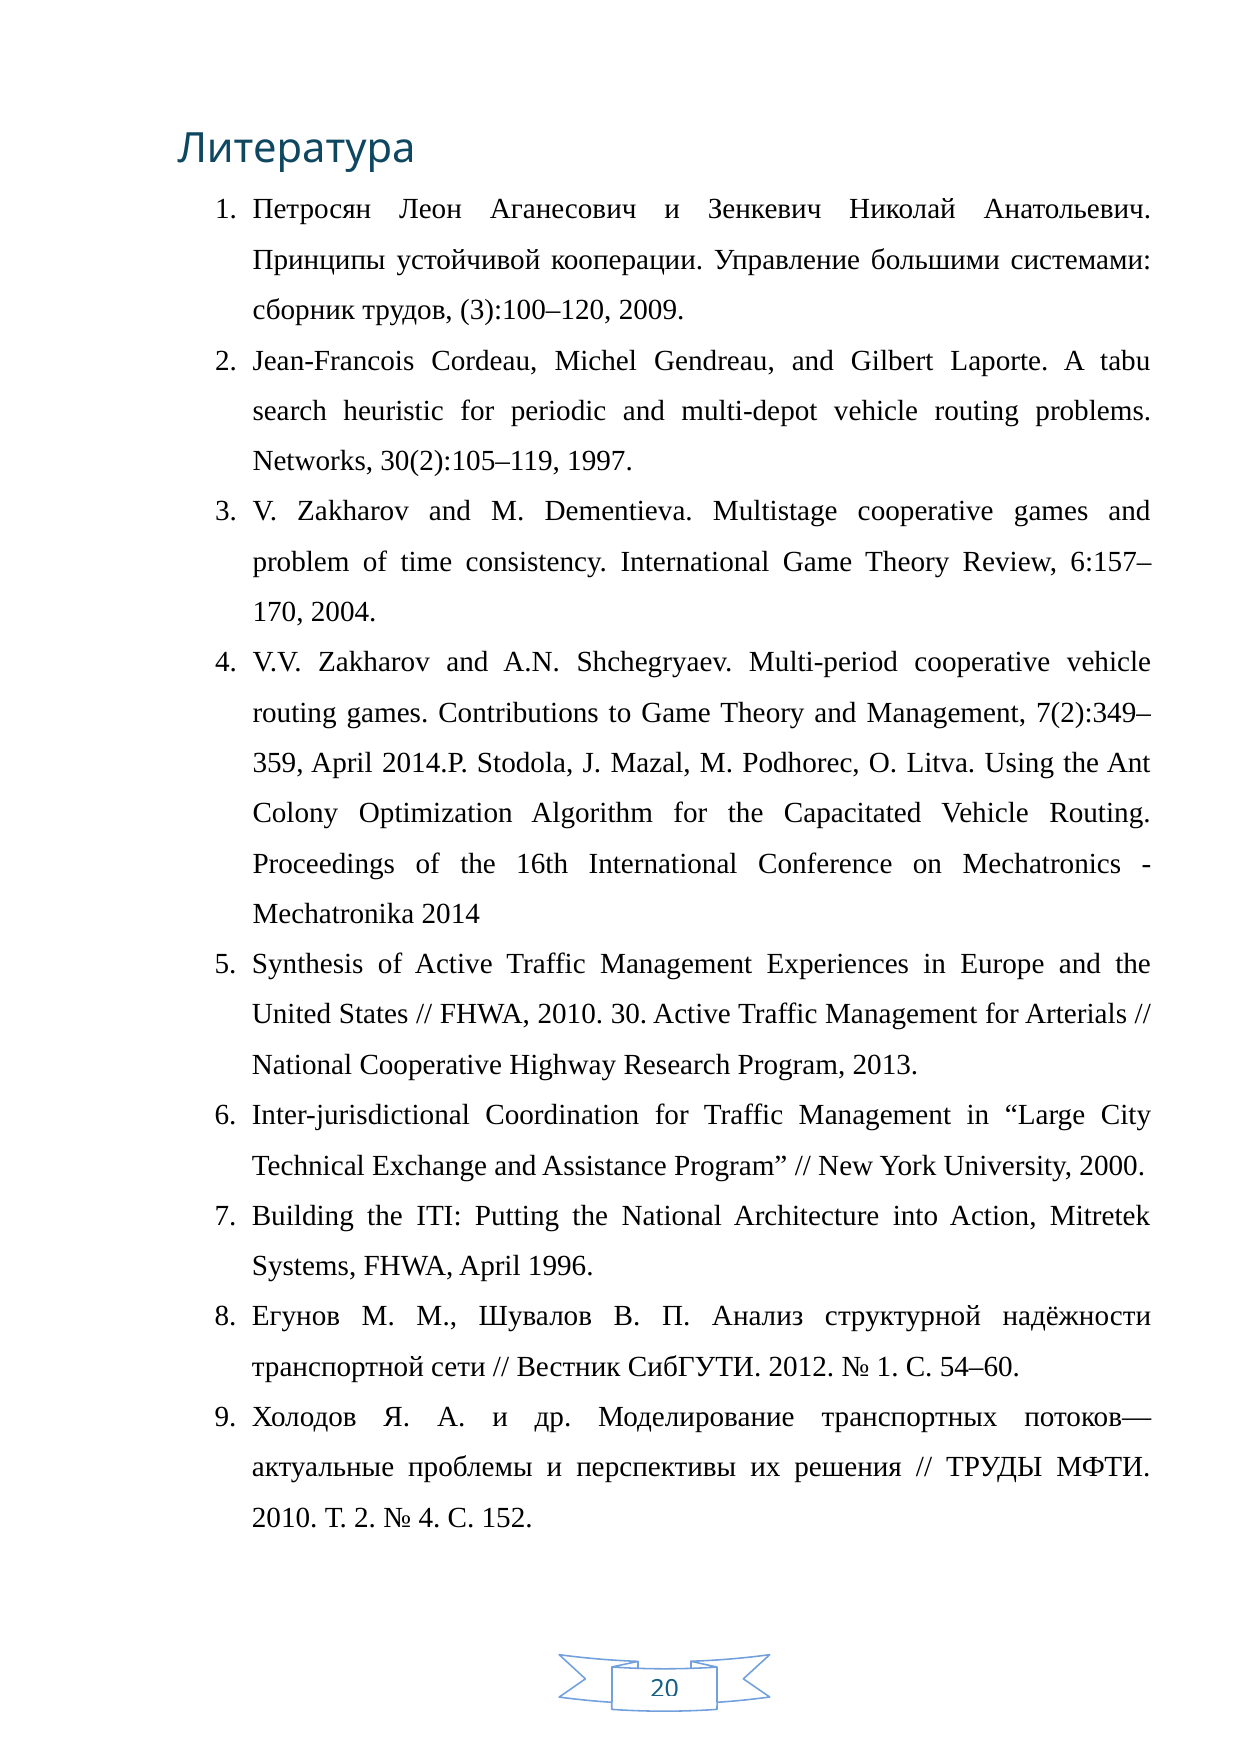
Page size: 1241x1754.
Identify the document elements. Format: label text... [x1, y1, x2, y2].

list V.V. Zakharov and A.N. Shchegryaev. Multi-period cooperative vehicle routing games. Contributions to Game Theory and Management, 7(2):349– 359, April 2014.P. Stodola, J. Mazal, M. Podhorec, O. Litva. Using the Ant Colony Optimization Algorithm for the Capacitated Vehicle Routing. Proceedings of the 16th International Conference on Mechatronics - Mechatronika 2014 [215, 644, 1152, 929]
list Synthesis of Active Traffic Management Experiences in Europe and the United States // FHWA, 2010. 30. Active Traffic Management for Arterials // National Cooperative Highway Research Program, 2013. [214, 946, 1152, 1081]
list Building the ITI: Putting the National Architecture into Action, Mitretek Systems, FHWA, April 1996. [214, 1198, 1152, 1282]
list Егунов М. М., Шувалов В. П. Анализ структурной надёжности транспортной сети // Вестник СибГУТИ. 2012. № 1. С. 54–60. [214, 1298, 1152, 1382]
list Холодов Я. А. и др. Моделирование транспортных потоков—актуальные проблемы и перспективы их решения // ТРУДЫ МФТИ. 2010. Т. 2. № 4. С. 152. [214, 1399, 1152, 1533]
list Inter-jurisdictional Coordination for Traffic Management in “Large City Technical Exchange and Assistance Program” // New York University, 2000. [214, 1097, 1152, 1181]
list V. Zakharov and M. Dementieva. Multistage cooperative games and problem of time consistency. International Game Theory Review, 6:157–170, 2004. [215, 493, 1152, 628]
subtitle Литература [177, 118, 1152, 175]
